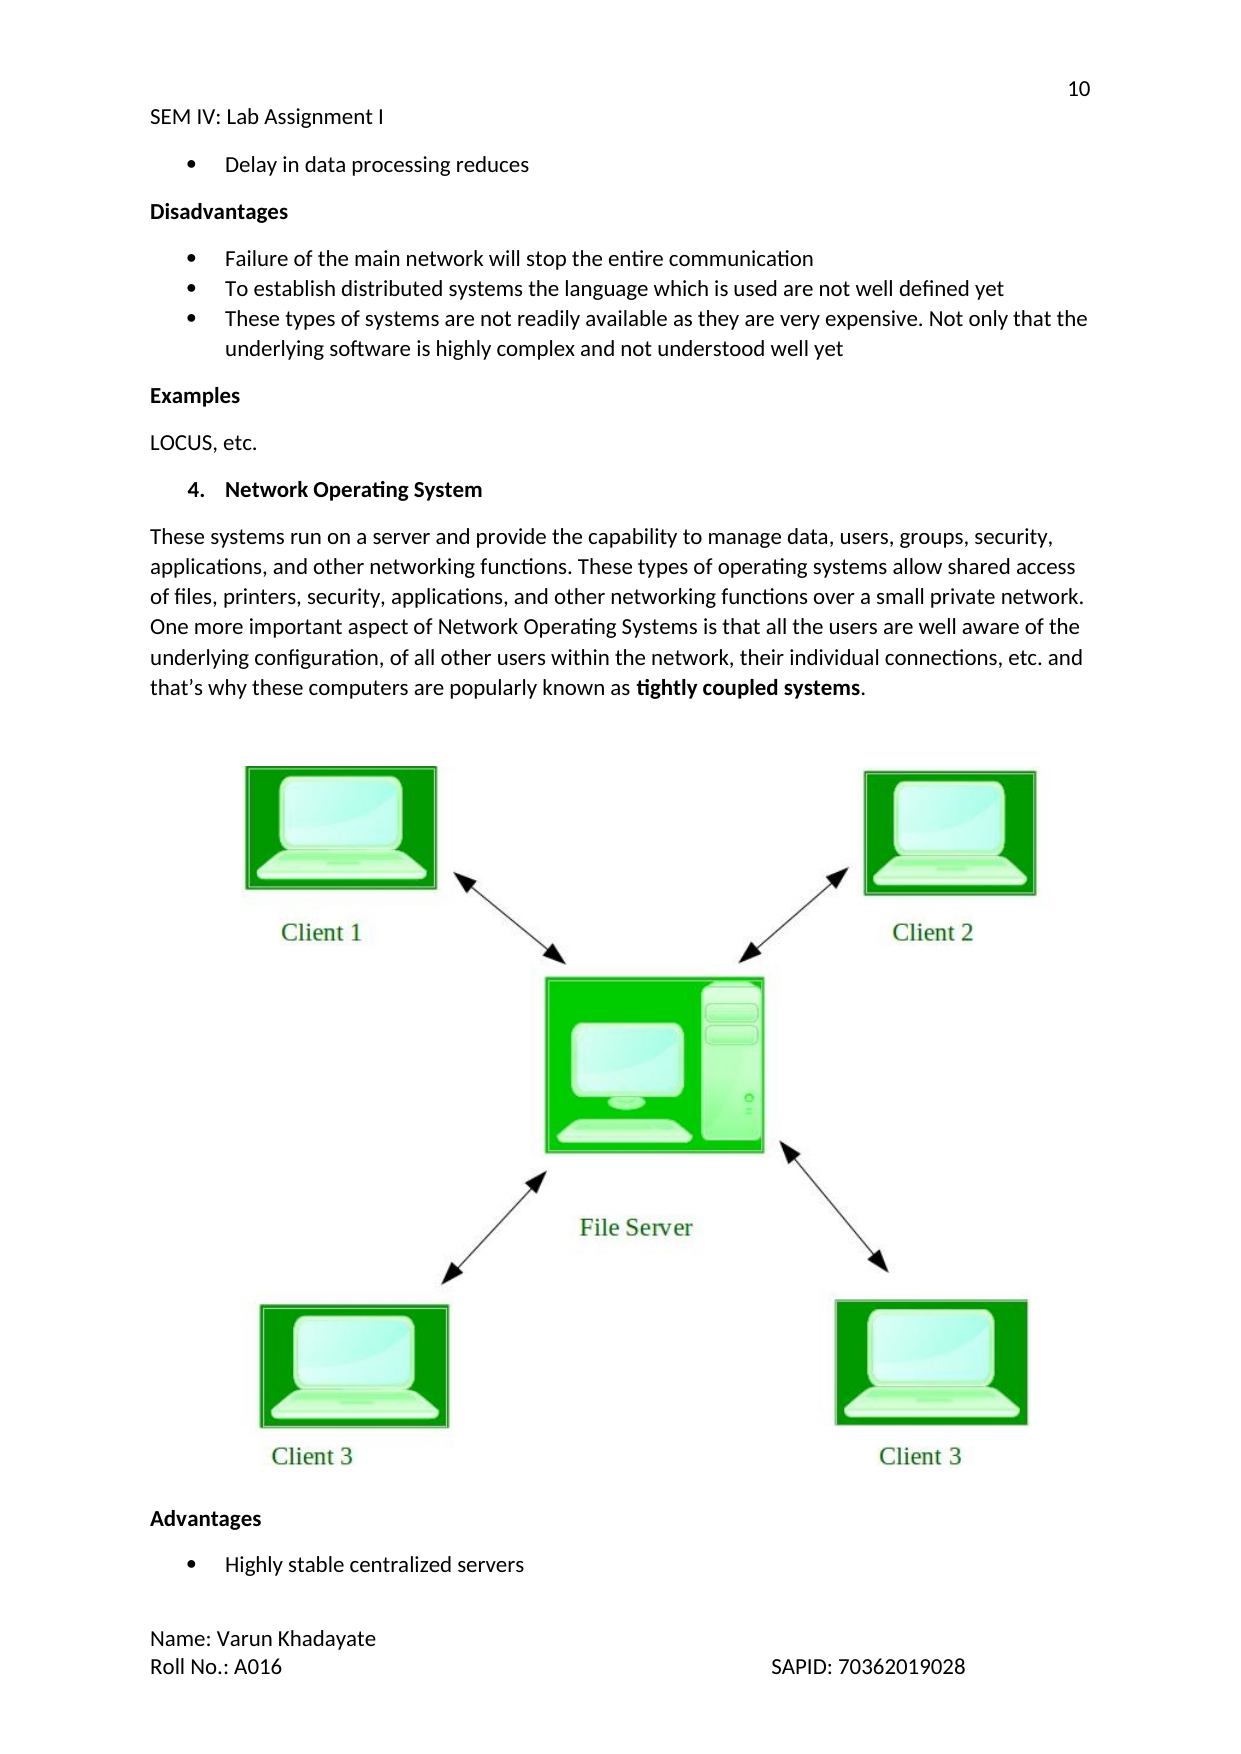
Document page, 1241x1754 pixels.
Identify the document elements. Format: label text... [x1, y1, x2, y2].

list Delay in data processing reduces [187, 150, 1090, 178]
text Disadvantages [150, 197, 1090, 225]
list Failure of the main network will stop the entire communication [187, 244, 1090, 272]
text LOCUS, etc. [150, 428, 1090, 456]
text These systems run on a server and provide the capability to manage data, users, groups, security, applications, and other networking functions. These types of operating systems allow shared access of files, printers, security, applications, and other networking functions over a small private network. One more important aspect of Network Operating Systems is that all the users are well aware of the underlying configuration, of all other users within the network, their individual connections, etc. and that’s why these computers are popularly known as tightly coupled systems. [150, 522, 1090, 701]
picture [150, 766, 1091, 1485]
list Network Operating System [187, 475, 1090, 503]
list To establish distributed systems the language which is used are not well defined yet [187, 274, 1090, 302]
list Highly stable centralized servers [187, 1551, 1090, 1578]
text Advantages [150, 1504, 1090, 1532]
text Examples [150, 381, 1090, 409]
list These types of systems are not readily available as they are very expensive. Not only that the underlying software is highly complex and not understood well yet [187, 304, 1090, 362]
